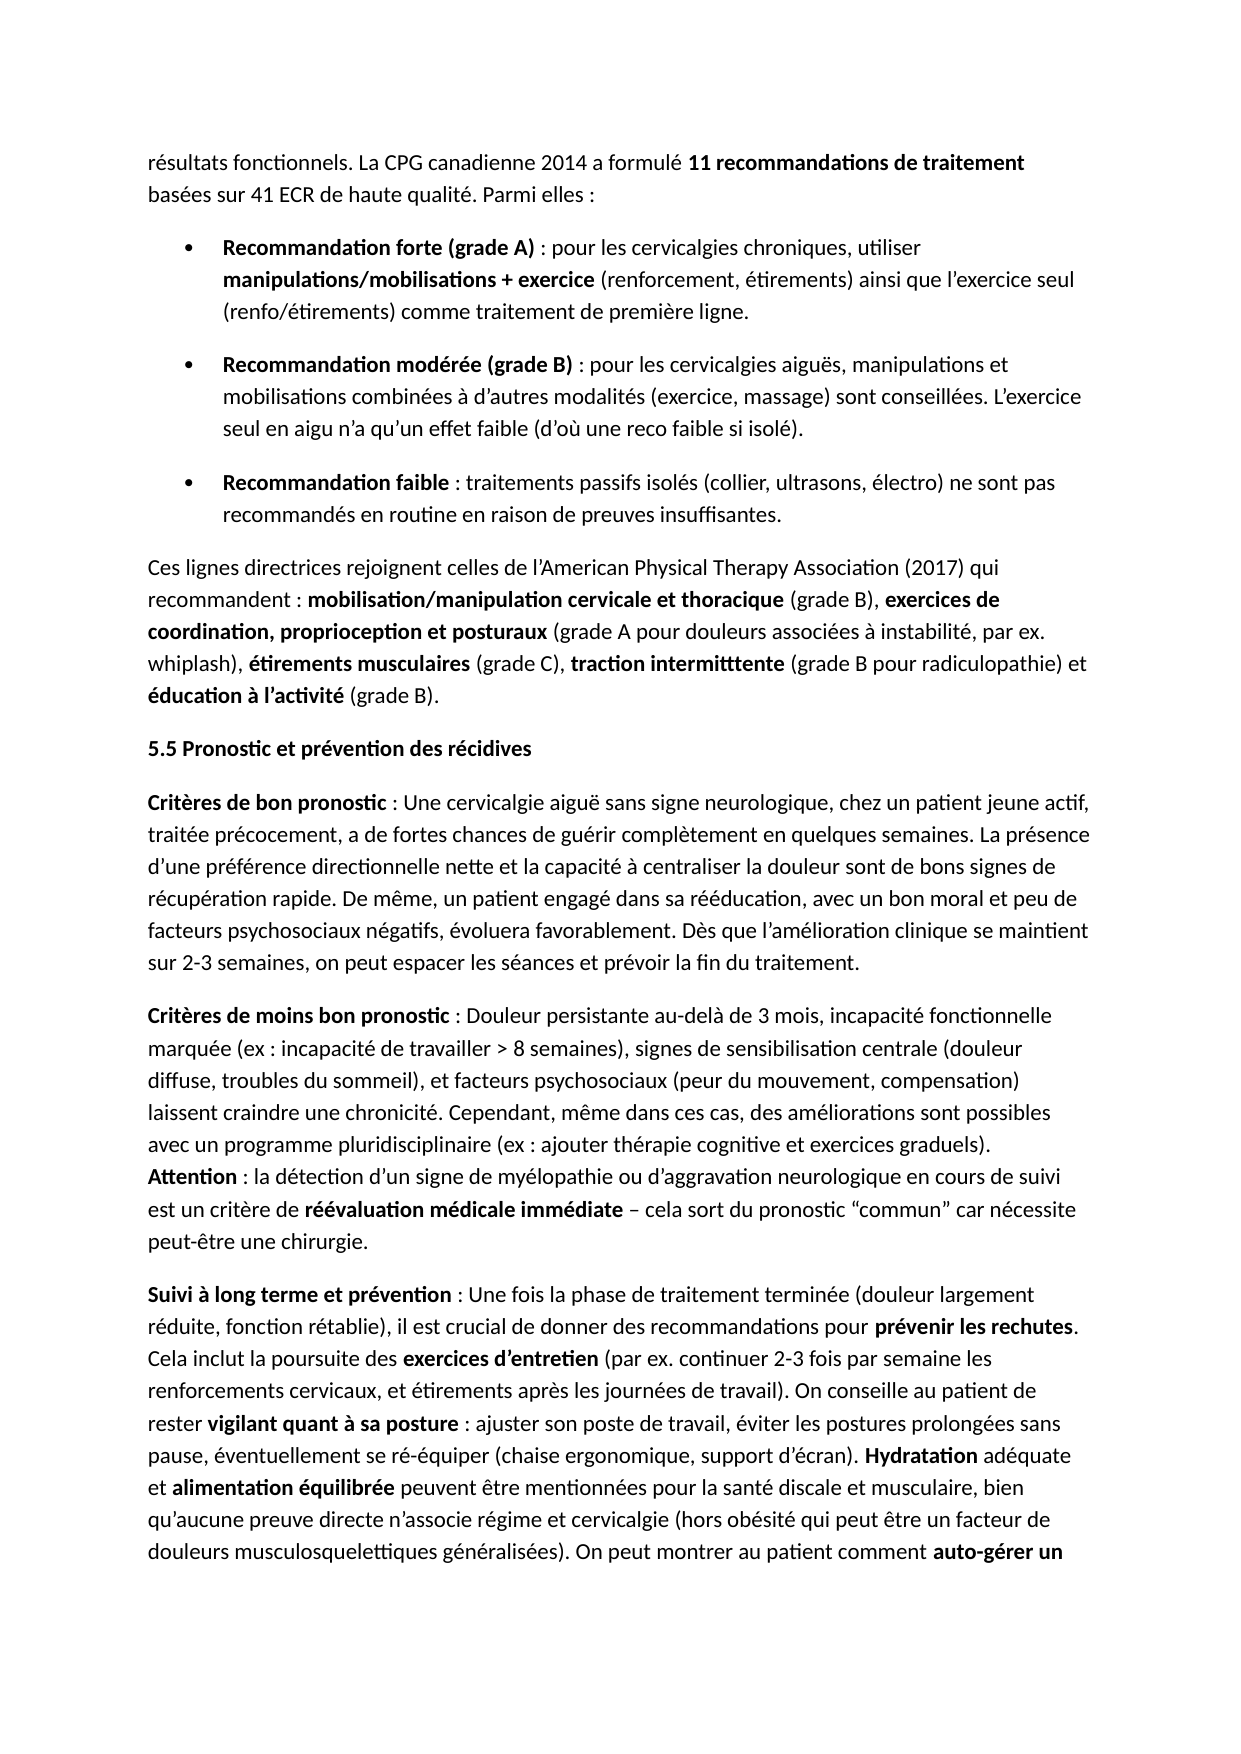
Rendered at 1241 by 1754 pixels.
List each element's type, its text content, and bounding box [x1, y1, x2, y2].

text Critères de bon pronostic : Une cervicalgie aiguë sans signe neurologique, chez un patient jeune actif, traitée précocement, a de fortes chances de guérir complètement en quelques semaines. La présence d’une préférence directionnelle nette et la capacité à centraliser la douleur sont de bons signes de récupération rapide. De même, un patient engagé dans sa rééducation, avec un bon moral et peu de facteurs psychosociaux négatifs, évoluera favorablement. Dès que l’amélioration clinique se maintient sur 2-3 semaines, on peut espacer les séances et prévoir la fin du traitement. [148, 788, 1093, 977]
text Ces lignes directrices rejoignent celles de l’American Physical Therapy Association (2017) qui recommandent : mobilisation/manipulation cervicale et thoracique (grade B), exercices de coordination, proprioception et posturaux (grade A pour douleurs associées à instabilité, par ex. whiplash), étirements musculaires (grade C), traction intermitttente (grade B pour radiculopathie) et éducation à l’activité (grade B). [148, 553, 1093, 709]
text Critères de moins bon pronostic : Douleur persistante au-delà de 3 mois, incapacité fonctionnelle marquée (ex : incapacité de travailler > 8 semaines), signes de sensibilisation centrale (douleur diffuse, troubles du sommeil), et facteurs psychosociaux (peur du mouvement, compensation) laissent craindre une chronicité. Cependant, même dans ces cas, des améliorations sont possibles avec un programme pluridisciplinaire (ex : ajouter thérapie cognitive et exercices graduels). Attention : la détection d’un signe de myélopathie ou d’aggravation neurologique en cours de suivi est un critère de réévaluation médicale immédiate – cela sort du pronostic “commun” car nécessite peut-être une chirurgie. [148, 1002, 1093, 1255]
text 5.5 Pronostic et prévention des récidives [148, 734, 1093, 763]
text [148, 1280, 1093, 1565]
list Recommandation forte (grade A) : pour les cervicalgies chroniques, utiliser manipulations/mobilisations + exercice (renforcement, étirements) ainsi que l’exercice seul (renfo/étirements) comme traitement de première ligne. [185, 233, 1093, 325]
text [148, 148, 1093, 208]
list Recommandation modérée (grade B) : pour les cervicalgies aiguës, manipulations et mobilisations combinées à d’autres modalités (exercice, massage) sont conseillées. L’exercice seul en aigu n’a qu’un effet faible (d’où une reco faible si isolé). [185, 350, 1093, 443]
list Recommandation faible : traitements passifs isolés (collier, ultrasons, électro) ne sont pas recommandés en routine en raison de preuves insuffisantes. [185, 468, 1093, 528]
